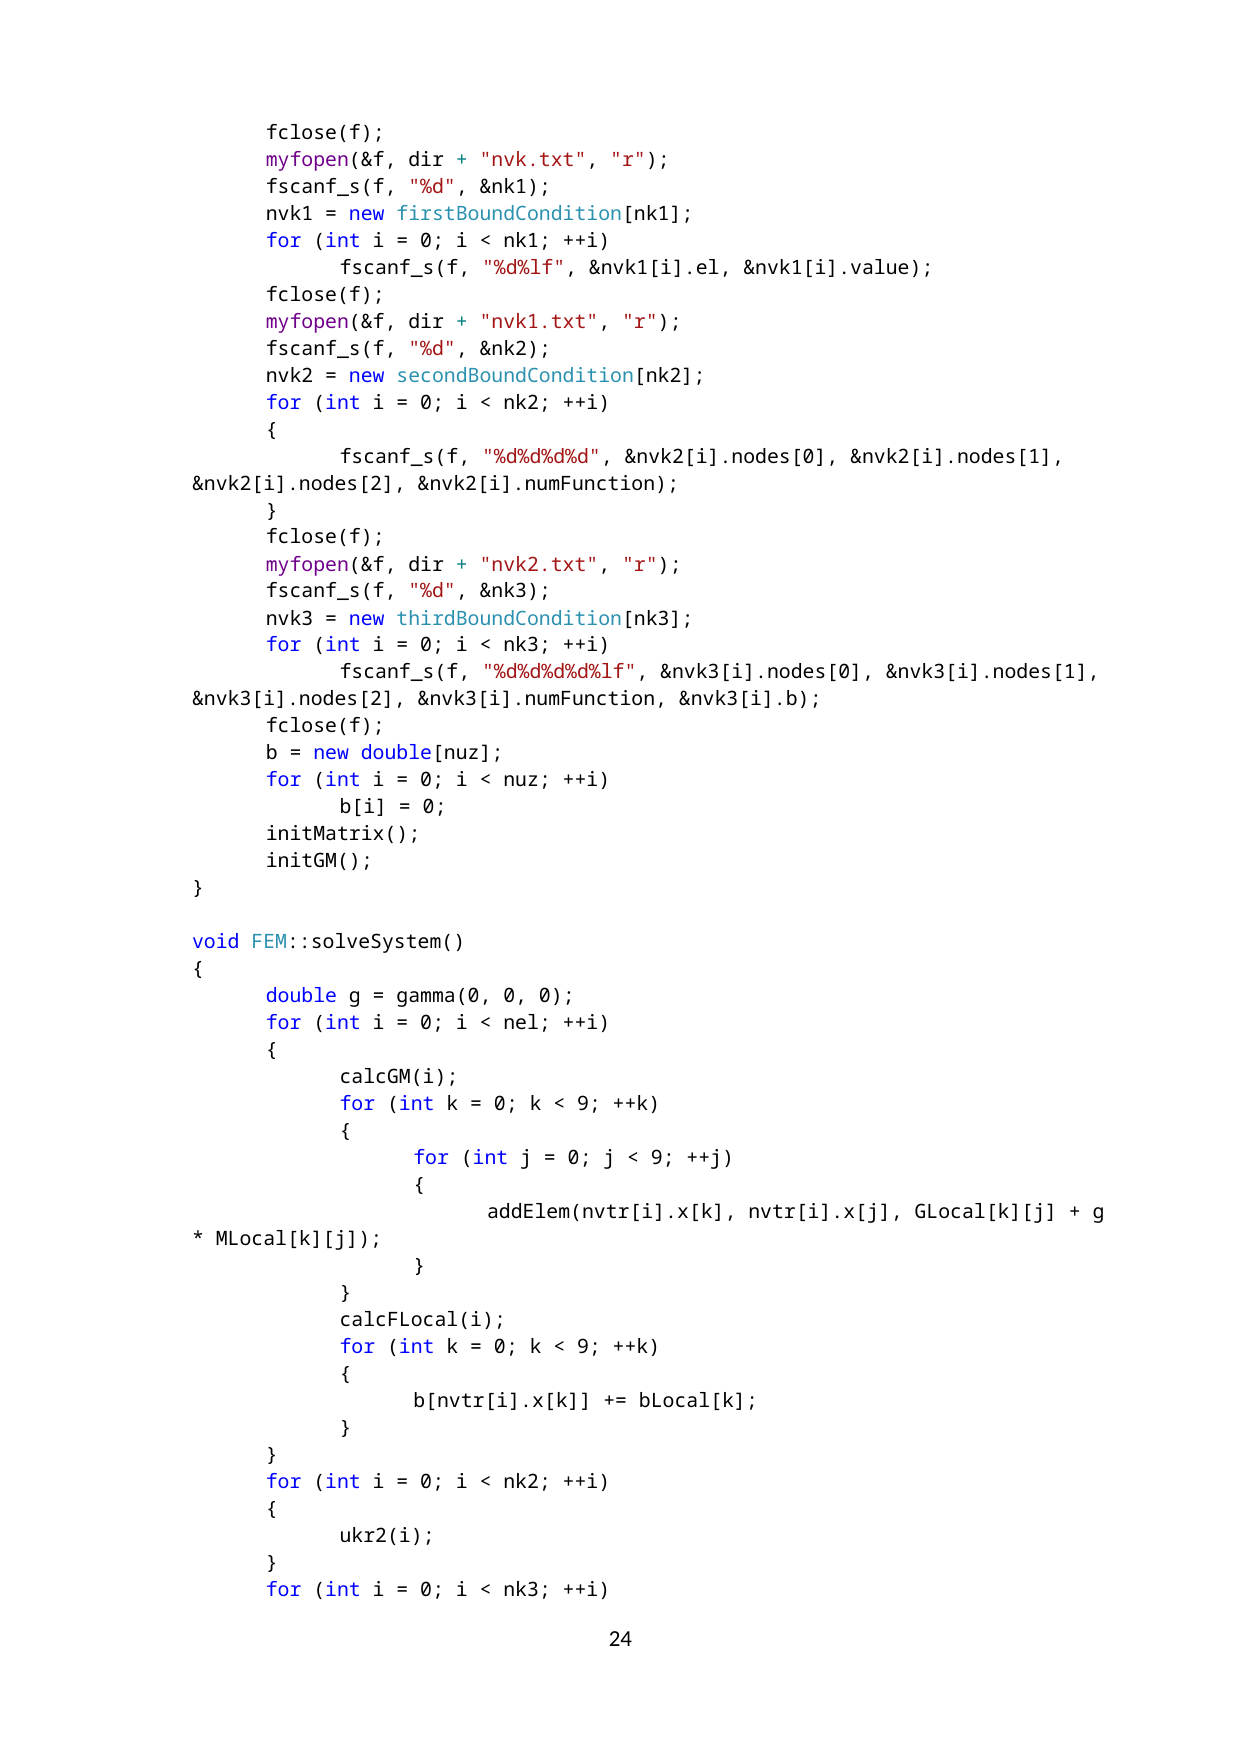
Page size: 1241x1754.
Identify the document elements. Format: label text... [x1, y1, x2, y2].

text fclose(f); [192, 523, 1122, 550]
text for (int k = 0; k < 9; ++k) [192, 1089, 1122, 1116]
text } [192, 1413, 1122, 1440]
text } [192, 1251, 1122, 1278]
text { [192, 1035, 1122, 1062]
text { [192, 1494, 1122, 1521]
text { [192, 415, 1122, 442]
text } [192, 1278, 1122, 1305]
text fclose(f); [192, 118, 1122, 145]
text { [192, 954, 1122, 981]
text calcGM(i); [192, 1062, 1122, 1089]
text for (int k = 0; k < 9; ++k) [192, 1332, 1122, 1359]
text b[nvtr[i].x[k]] += bLocal[k]; [192, 1386, 1122, 1413]
text fscanf_s(f, "%d", &nk1); [192, 172, 1122, 199]
text fscanf_s(f, "%d", &nk2); [192, 334, 1122, 361]
text for (int i = 0; i < nk3; ++i) [192, 631, 1122, 658]
text { [192, 1116, 1122, 1143]
text for (int i = 0; i < nel; ++i) [192, 1008, 1122, 1035]
text fscanf_s(f, "%d%d%d%d%lf", &nvk3[i].nodes[0], &nvk3[i].nodes[1], &nvk3[i].nodes[2], &nvk3[i].numFunction, &nvk3[i].b); [192, 658, 1122, 712]
text b[i] = 0; [192, 793, 1122, 819]
text myfopen(&f, dir + "nvk1.txt", "r"); [192, 307, 1122, 334]
text b = new double[nuz]; [192, 739, 1122, 766]
text initGM(); [192, 847, 1122, 873]
text for (int i = 0; i < nk3; ++i) [192, 1575, 1122, 1602]
text fscanf_s(f, "%d", &nk3); [192, 577, 1122, 604]
text calcFLocal(i); [192, 1305, 1122, 1332]
text { [192, 1170, 1122, 1197]
text for (int i = 0; i < nk1; ++i) [192, 226, 1122, 253]
text void FEM::solveSystem() [192, 927, 1122, 954]
text } [192, 1440, 1122, 1467]
text ukr2(i); [192, 1521, 1122, 1548]
text } [192, 873, 1122, 901]
text initMatrix(); [192, 819, 1122, 847]
text fclose(f); [192, 280, 1122, 307]
text nvk3 = new thirdBoundCondition[nk3]; [192, 604, 1122, 631]
text for (int i = 0; i < nuz; ++i) [192, 766, 1122, 793]
text for (int j = 0; j < 9; ++j) [192, 1143, 1122, 1170]
text addElem(nvtr[i].x[k], nvtr[i].x[j], GLocal[k][j] + g * MLocal[k][j]); [192, 1197, 1122, 1251]
text nvk1 = new firstBoundCondition[nk1]; [192, 199, 1122, 226]
text myfopen(&f, dir + "nvk2.txt", "r"); [192, 550, 1122, 577]
text fscanf_s(f, "%d%d%d%d", &nvk2[i].nodes[0], &nvk2[i].nodes[1], &nvk2[i].nodes[2], &nvk2[i].numFunction); [192, 442, 1122, 496]
text nvk2 = new secondBoundCondition[nk2]; [192, 361, 1122, 388]
text for (int i = 0; i < nk2; ++i) [192, 1467, 1122, 1494]
text } [192, 496, 1122, 523]
text double g = gamma(0, 0, 0); [192, 981, 1122, 1008]
text fclose(f); [192, 712, 1122, 739]
text myfopen(&f, dir + "nvk.txt", "r"); [192, 145, 1122, 172]
text } [192, 1548, 1122, 1575]
text { [192, 1359, 1122, 1386]
text for (int i = 0; i < nk2; ++i) [192, 388, 1122, 415]
text fscanf_s(f, "%d%lf", &nvk1[i].el, &nvk1[i].value); [192, 253, 1122, 280]
